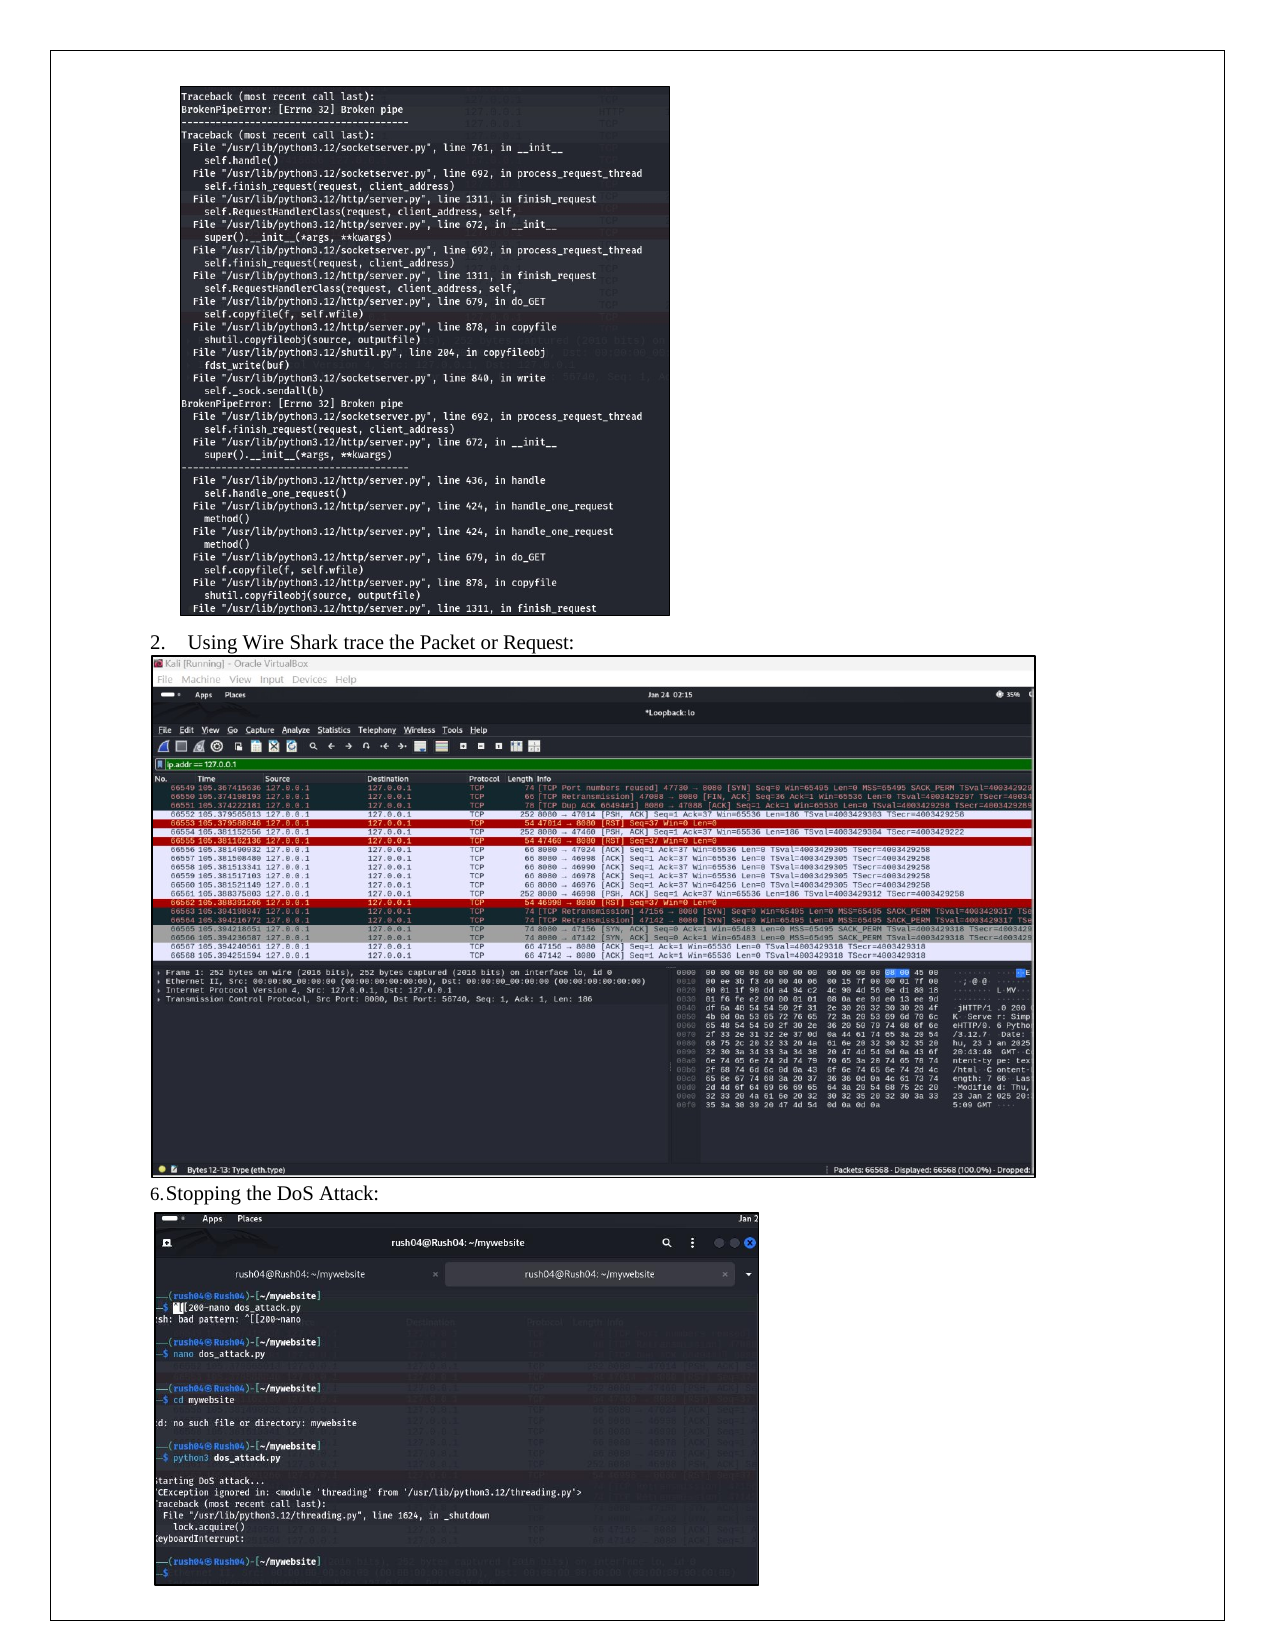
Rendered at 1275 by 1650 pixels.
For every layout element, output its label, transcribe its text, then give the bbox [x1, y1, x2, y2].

list Using Wire Shark trace the Packet or Request: [150, 630, 1125, 654]
picture [181, 87, 669, 615]
list Stopping the DoS Attack: [150, 656, 1125, 1205]
picture [156, 1214, 758, 1584]
